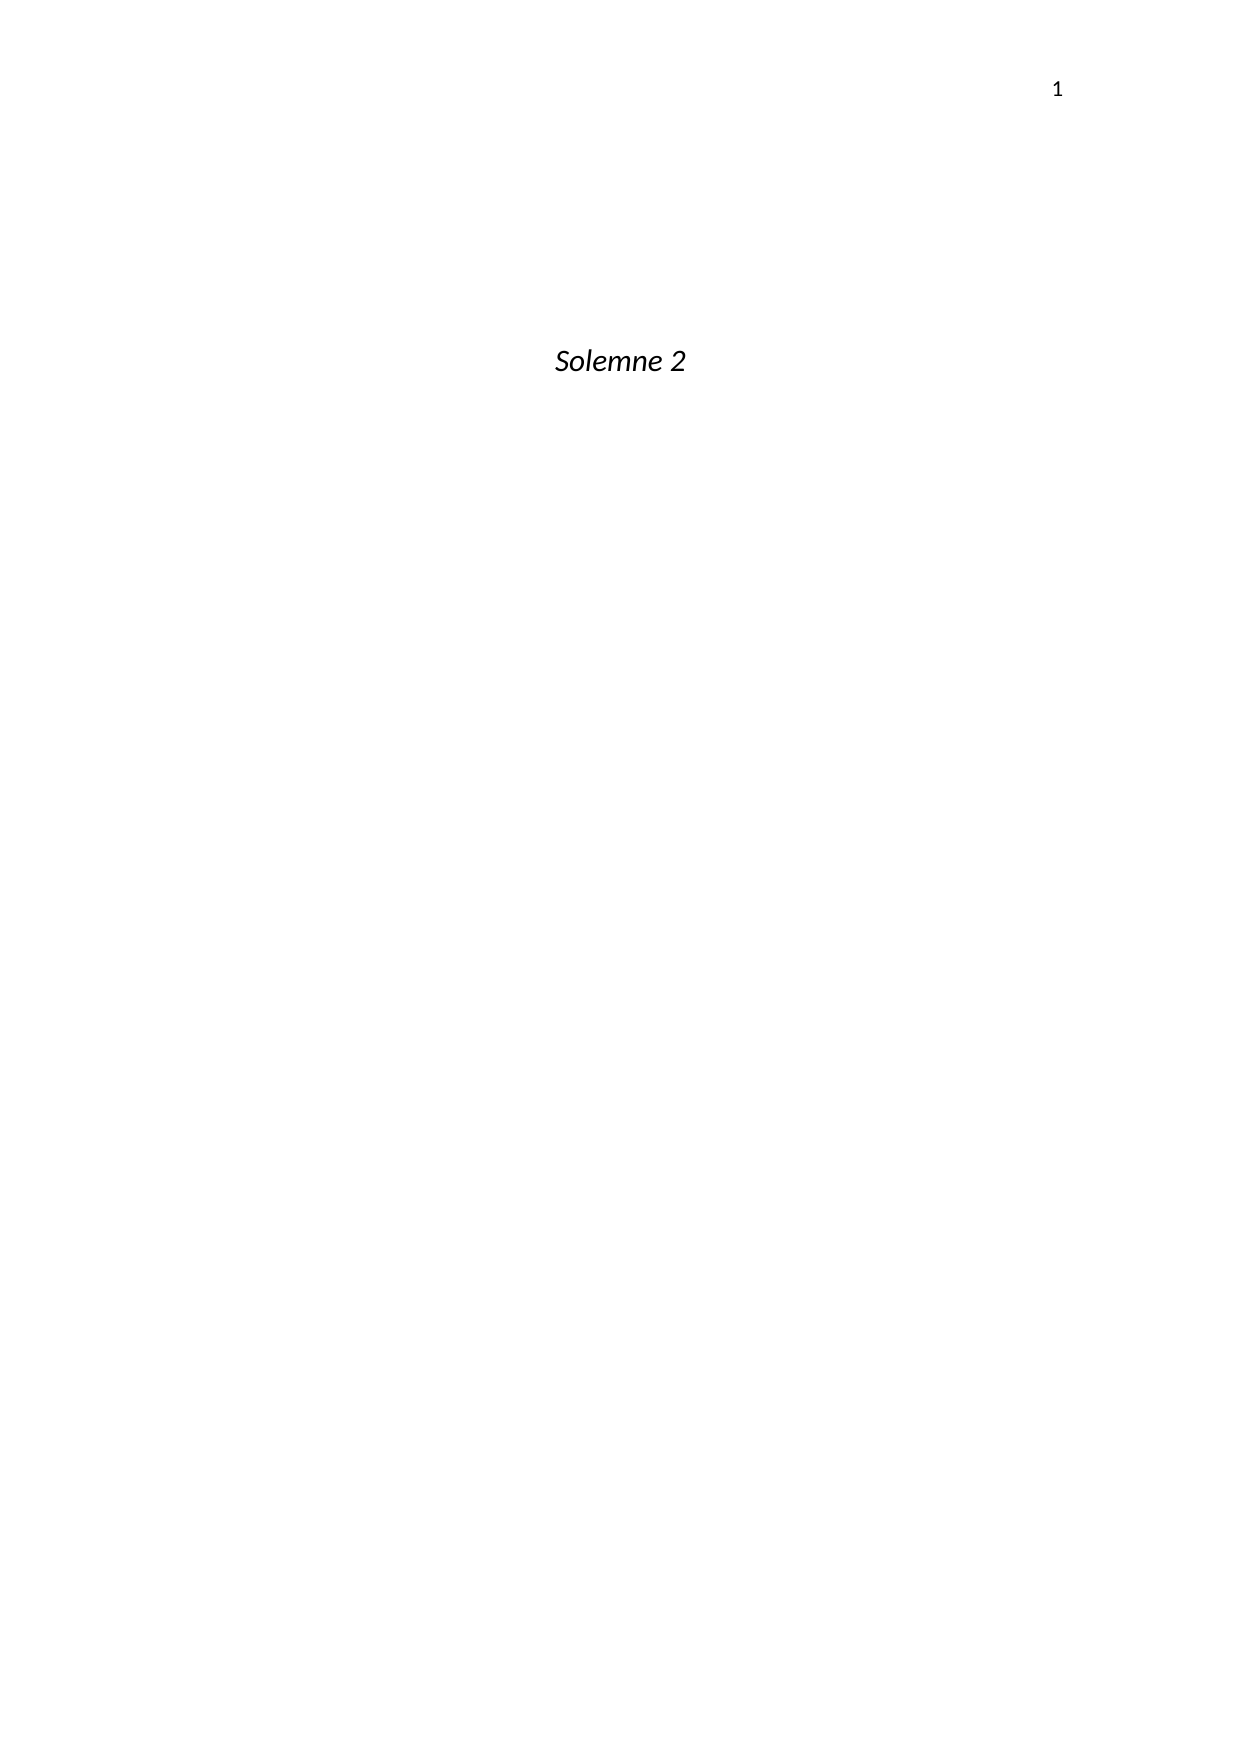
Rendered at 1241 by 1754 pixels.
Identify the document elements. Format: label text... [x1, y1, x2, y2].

text Solemne 2 [177, 341, 1063, 379]
